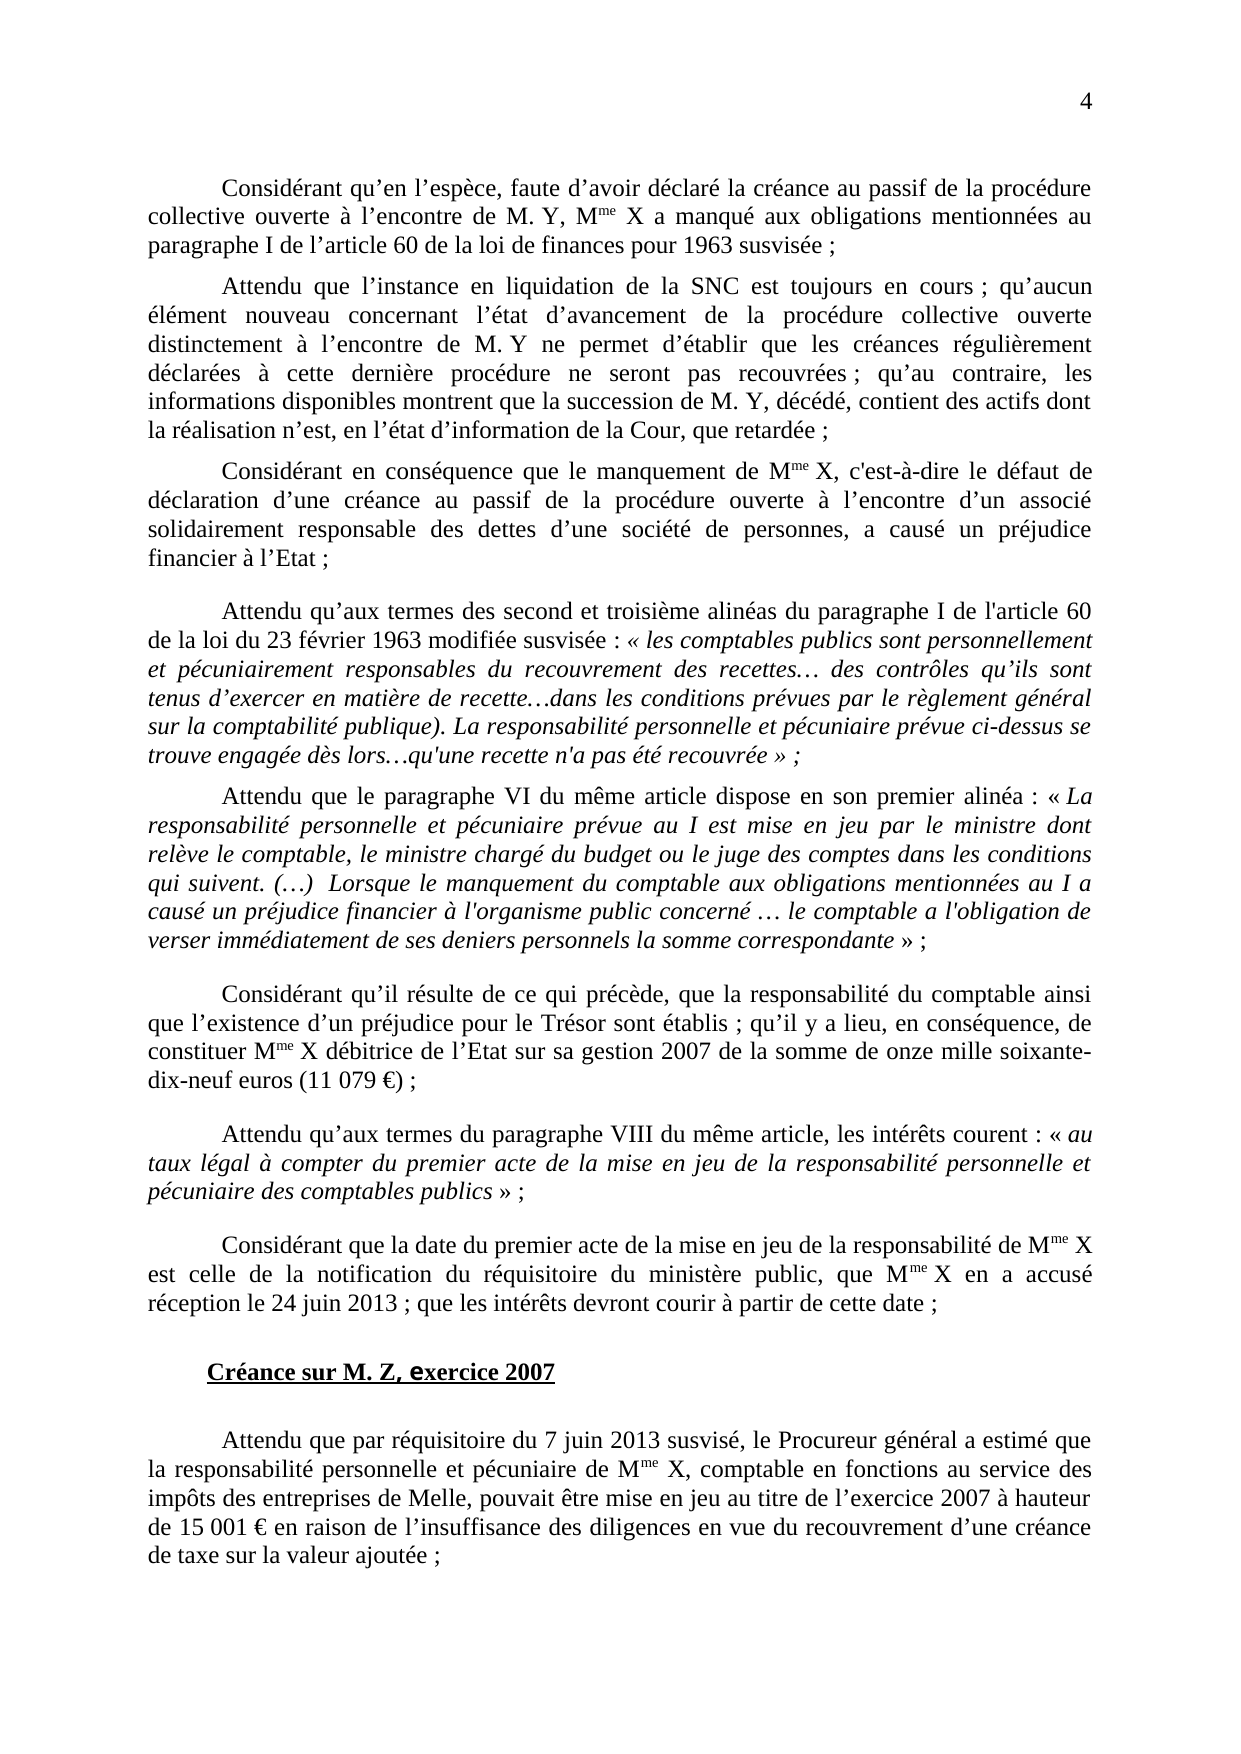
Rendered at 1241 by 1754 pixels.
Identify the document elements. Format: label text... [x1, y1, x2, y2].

text Attendu que le paragraphe VI du même article dispose en son premier alinéa : « La responsabilité personnelle et pécuniaire prévue au I est mise en jeu par le ministre dont relève le comptable, le ministre chargé du budget ou le juge des comptes dans les conditions qui suivent. (…) Lorsque le manquement du comptable aux obligations mentionnées au I a causé un préjudice financier à l'organisme public concerné … le comptable a l'obligation de verser immédiatement de ses deniers personnels la somme correspondante » ; [148, 781, 1093, 954]
text Attendu que l’instance en liquidation de la SNC est toujours en cours ; qu’aucun élément nouveau concernant l’état d’avancement de la procédure collective ouverte distinctement à l’encontre de M. Y ne permet d’établir que les créances régulièrement déclarées à cette dernière procédure ne seront pas recouvrées ; qu’au contraire, les informations disponibles montrent que la succession de M. Y, décédé, contient des actifs dont la réalisation n’est, en l’état d’information de la Cour, que retardée ; [148, 271, 1093, 444]
text Considérant que la date du premier acte de la mise en jeu de la responsabilité de Mme X est celle de la notification du réquisitoire du ministère public, que Mme X en a accusé réception le 24 juin 2013 ; que les intérêts devront courir à partir de cette date ; [148, 1230, 1093, 1316]
text Considérant qu’en l’espèce, faute d’avoir déclaré la créance au passif de la procédure collective ouverte à l’encontre de M. Y, Mme X a manqué aux obligations mentionnées au paragraphe I de l’article 60 de la loi de finances pour 1963 susvisée ; [148, 173, 1093, 259]
text Attendu que par réquisitoire du 7 juin 2013 susvisé, le Procureur général a estimé que la responsabilité personnelle et pécuniaire de Mme X, comptable en fonctions au service des impôts des entreprises de Melle, pouvait être mise en jeu au titre de l’exercice 2007 à hauteur de 15 001 € en raison de l’insuffisance des diligences en vue du recouvrement d’une créance de taxe sur la valeur ajoutée ; [148, 1425, 1093, 1569]
text Attendu qu’aux termes du paragraphe VIII du même article, les intérêts courent : « au taux légal à compter du premier acte de la mise en jeu de la responsabilité personnelle et pécuniaire des comptables publics » ; [148, 1119, 1093, 1205]
text Attendu qu’aux termes des second et troisième alinéas du paragraphe I de l'article 60 de la loi du 23 février 1963 modifiée susvisée : « les comptables publics sont personnellement et pécuniairement responsables du recouvrement des recettes… des contrôles qu’ils sont tenus d’exercer en matière de recette…dans les conditions prévues par le règlement général sur la comptabilité publique). La responsabilité personnelle et pécuniaire prévue ci-dessus se trouve engagée dès lors…qu'une recette n'a pas été recouvrée » ; [148, 596, 1093, 769]
text Créance sur M. Z, exercice 2007 [207, 1354, 1093, 1388]
text Considérant qu’il résulte de ce qui précède, que la responsabilité du comptable ainsi que l’existence d’un préjudice pour le Trésor sont établis ; qu’il y a lieu, en conséquence, de constituer Mme X débitrice de l’Etat sur sa gestion 2007 de la somme de onze mille soixante-dix-neuf euros (11 079 €) ; [148, 979, 1093, 1094]
text Considérant en conséquence que le manquement de Mme X, c'est-à-dire le défaut de déclaration d’une créance au passif de la procédure ouverte à l’encontre d’un associé solidairement responsable des dettes d’une société de personnes, a causé un préjudice financier à l’Etat ; [148, 456, 1093, 571]
